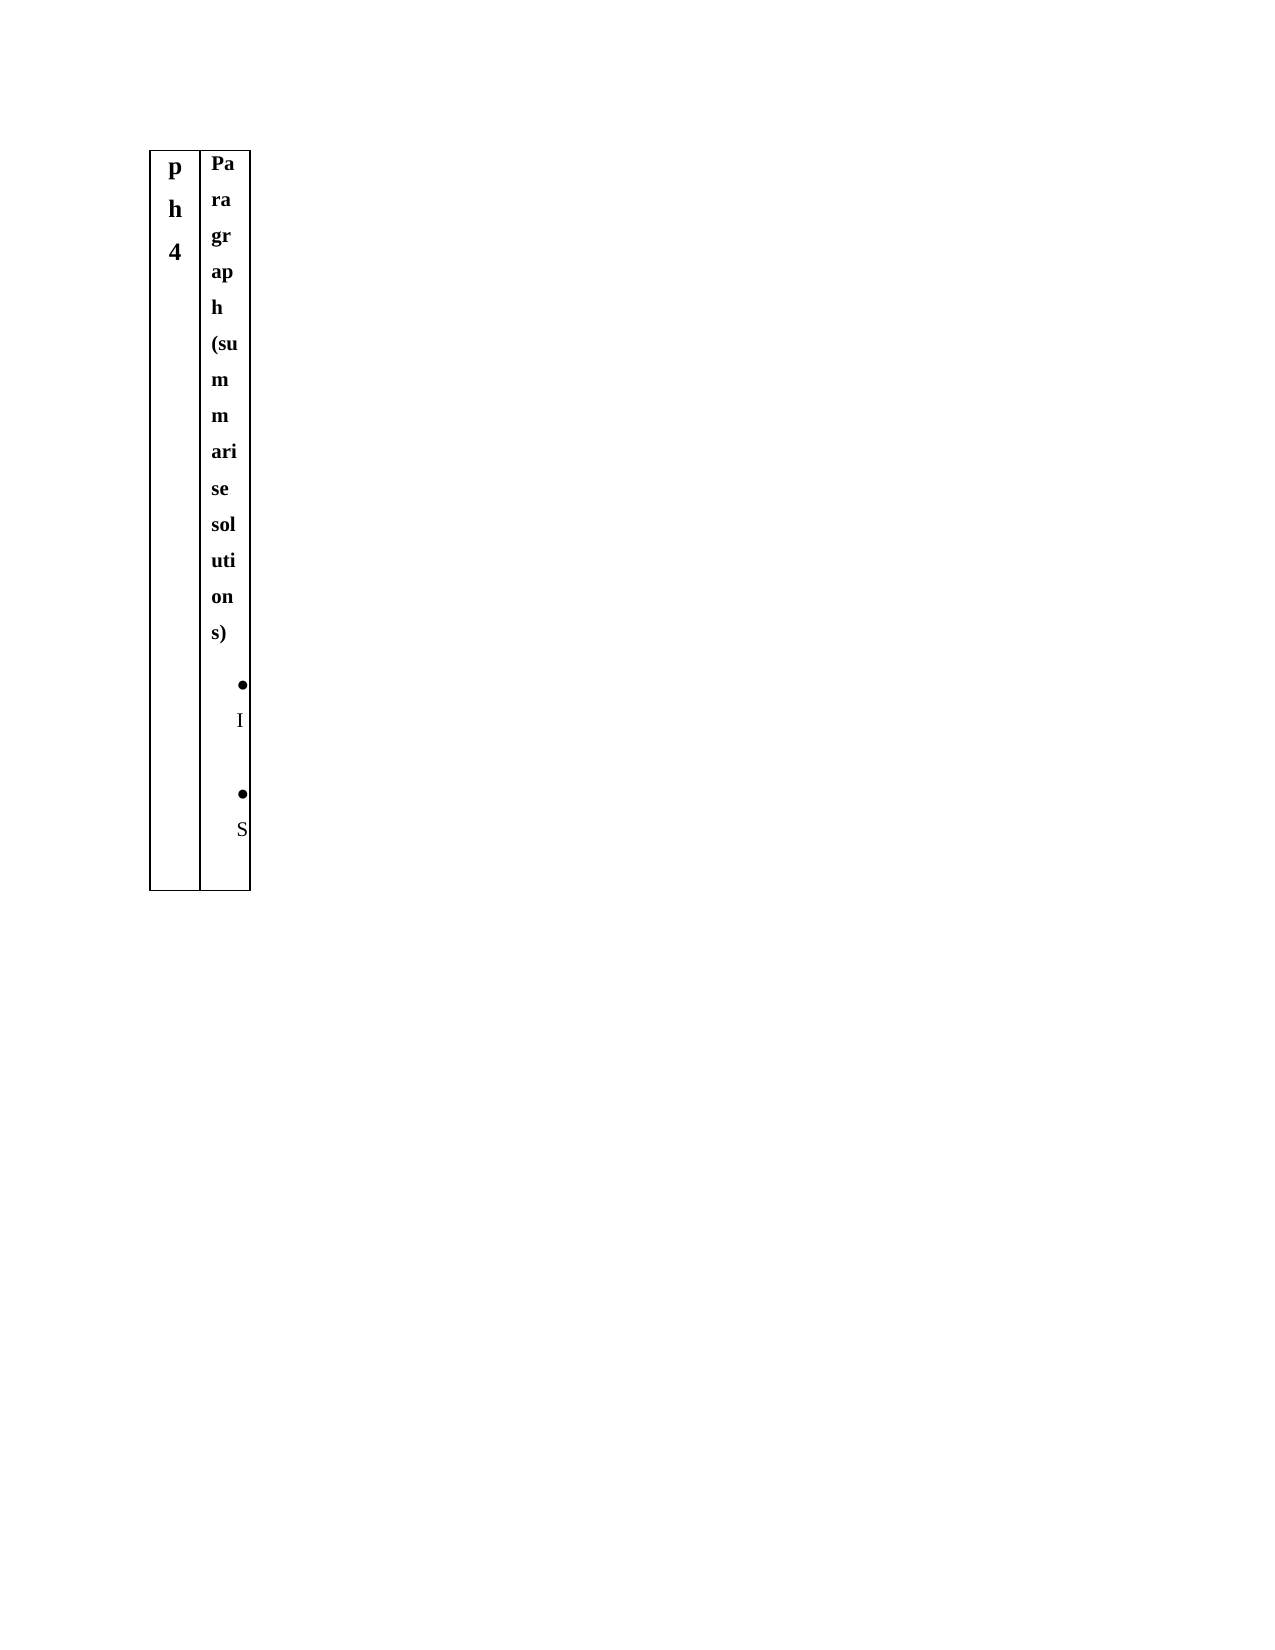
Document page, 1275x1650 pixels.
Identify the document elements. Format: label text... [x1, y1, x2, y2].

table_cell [201, 151, 249, 890]
table_cell Paragraph 4 [151, 151, 199, 890]
